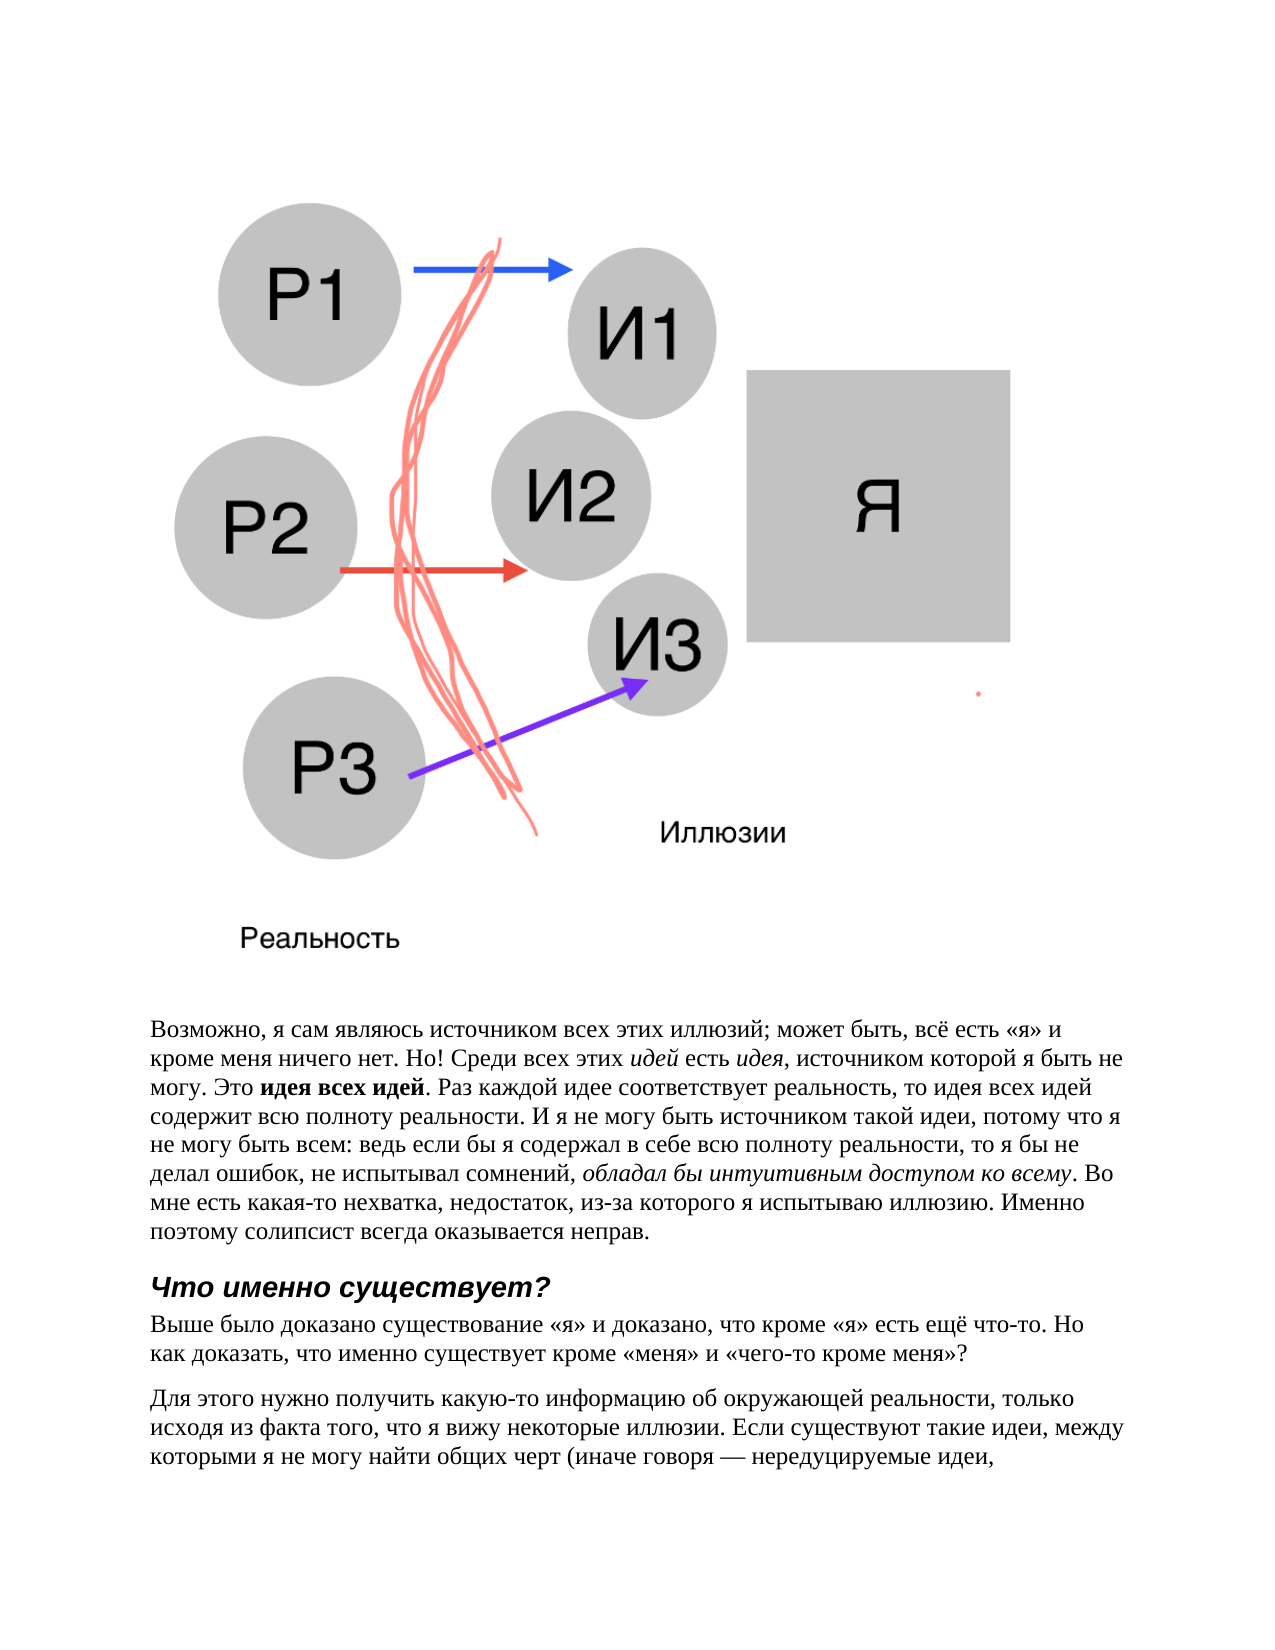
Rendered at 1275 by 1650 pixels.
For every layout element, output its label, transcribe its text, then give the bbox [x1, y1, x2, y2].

text Возможно, я сам являюсь источником всех этих иллюзий; может быть, всё есть «я» и кроме меня ничего нет. Но! Среди всех этих идей есть идея, источником которой я быть не могу. Это идея всех идей. Раз каждой идее соответствует реальность, то идея всех идей содержит всю полноту реальности. И я не могу быть источником такой идеи, потому что я не могу быть всем: ведь если бы я содержал в себе всю полноту реальности, то я бы не делал ошибок, не испытывал сомнений, обладал бы интуитивным доступом ко всему. Во мне есть какая-то нехватка, недостаток, из-за которого я испытываю иллюзию. Именно поэтому солипсист всегда оказывается неправ. [150, 1014, 1125, 1244]
subtitle Что именно существует? [150, 1269, 1125, 1303]
picture [150, 150, 1050, 998]
text Выше было доказано существование «я» и доказано, что кроме «я» есть ещё что-то. Но как доказать, что именно существует кроме «меня» и «чего-то кроме меня»? [150, 1309, 1125, 1367]
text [150, 1383, 1125, 1470]
